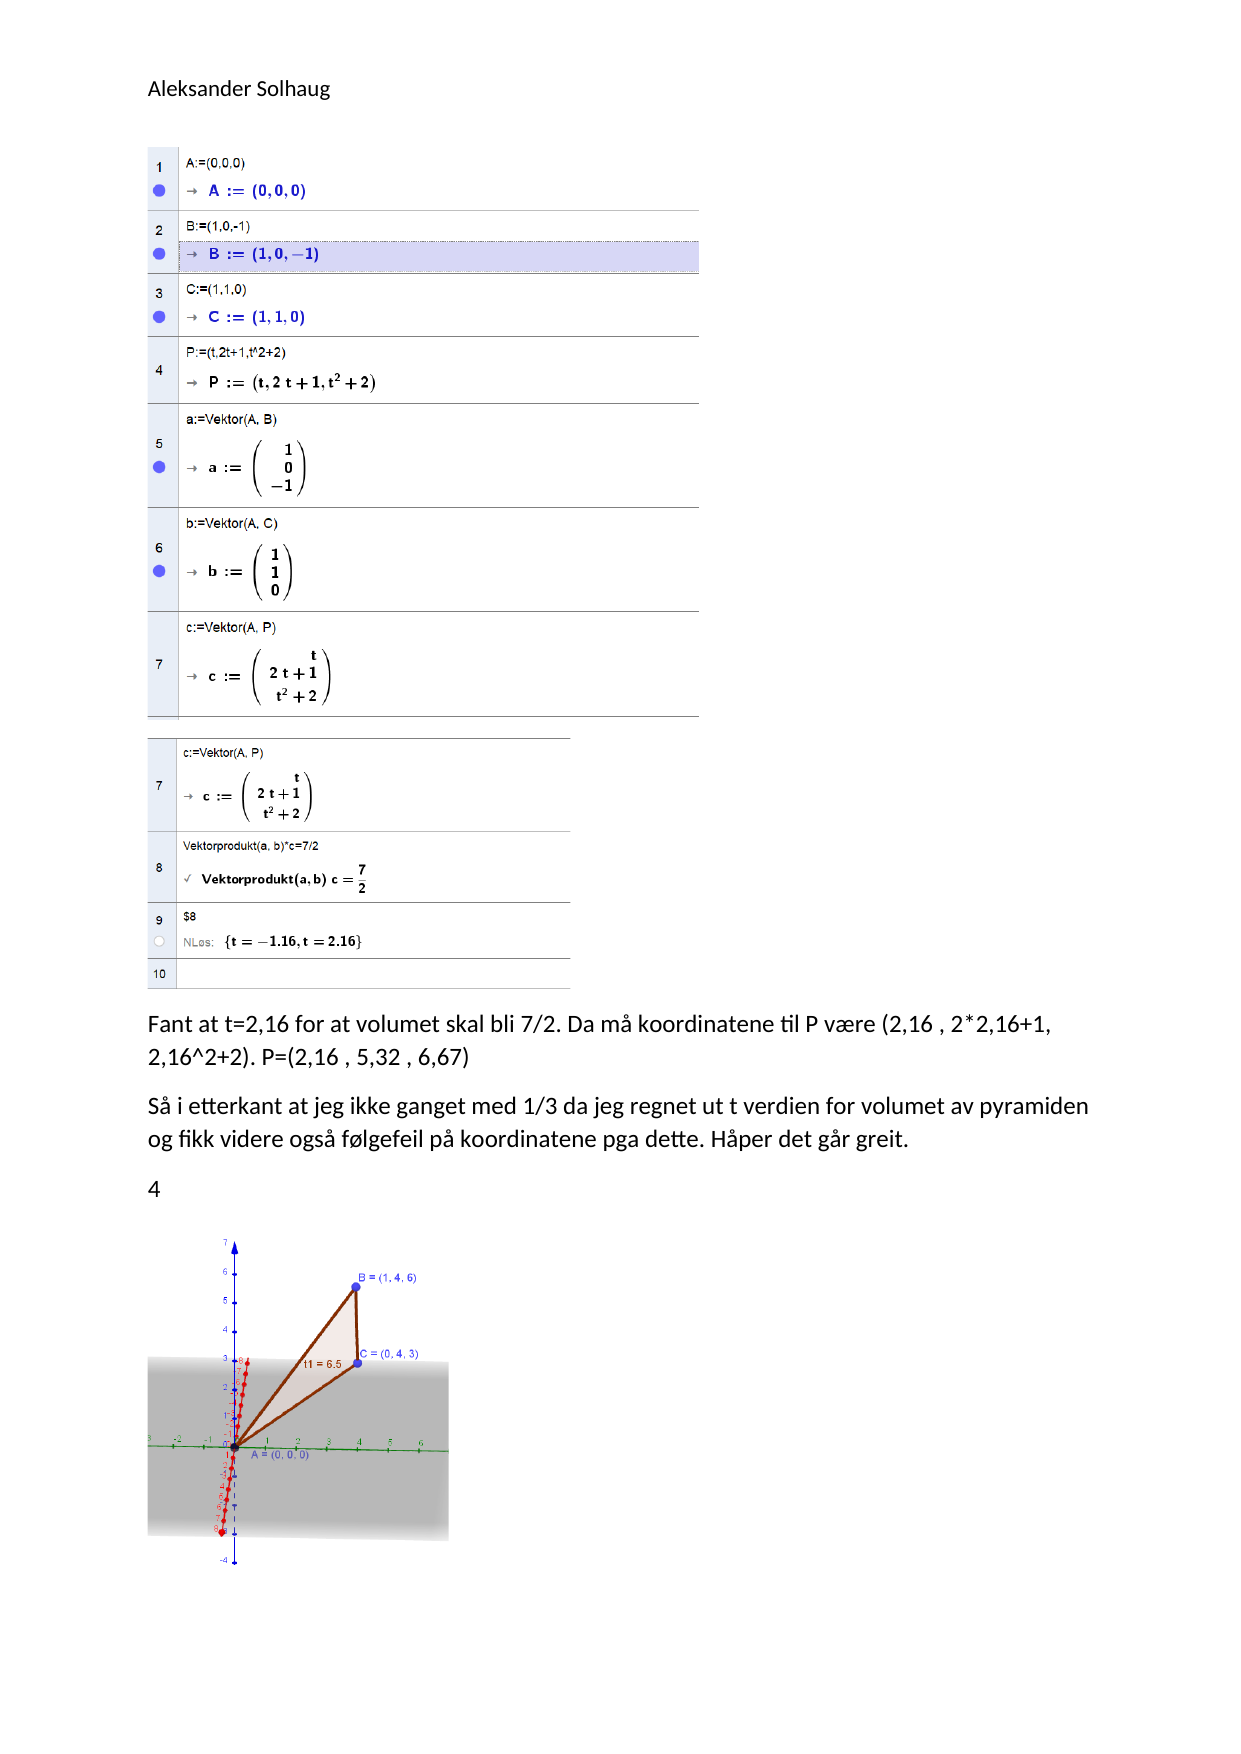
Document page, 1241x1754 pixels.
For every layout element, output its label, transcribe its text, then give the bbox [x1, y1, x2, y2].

picture [147, 738, 571, 989]
picture [147, 1222, 449, 1565]
text Så i etterkant at jeg ikke ganget med 1/3 da jeg regnet ut t verdien for volumet av pyramiden og fikk videre også følgefeil på koordinatene pga dette. Håper det går greit. [148, 1090, 1093, 1154]
text 4 [148, 1173, 1093, 1203]
picture [147, 147, 699, 720]
text Fant at t=2,16 for at volumet skal bli 7/2. Da må koordinatene til P være (2,16 , 2*2,16+1, 2,16^2+2). P=(2,16 , 5,32 , 6,67) [148, 1008, 1093, 1071]
